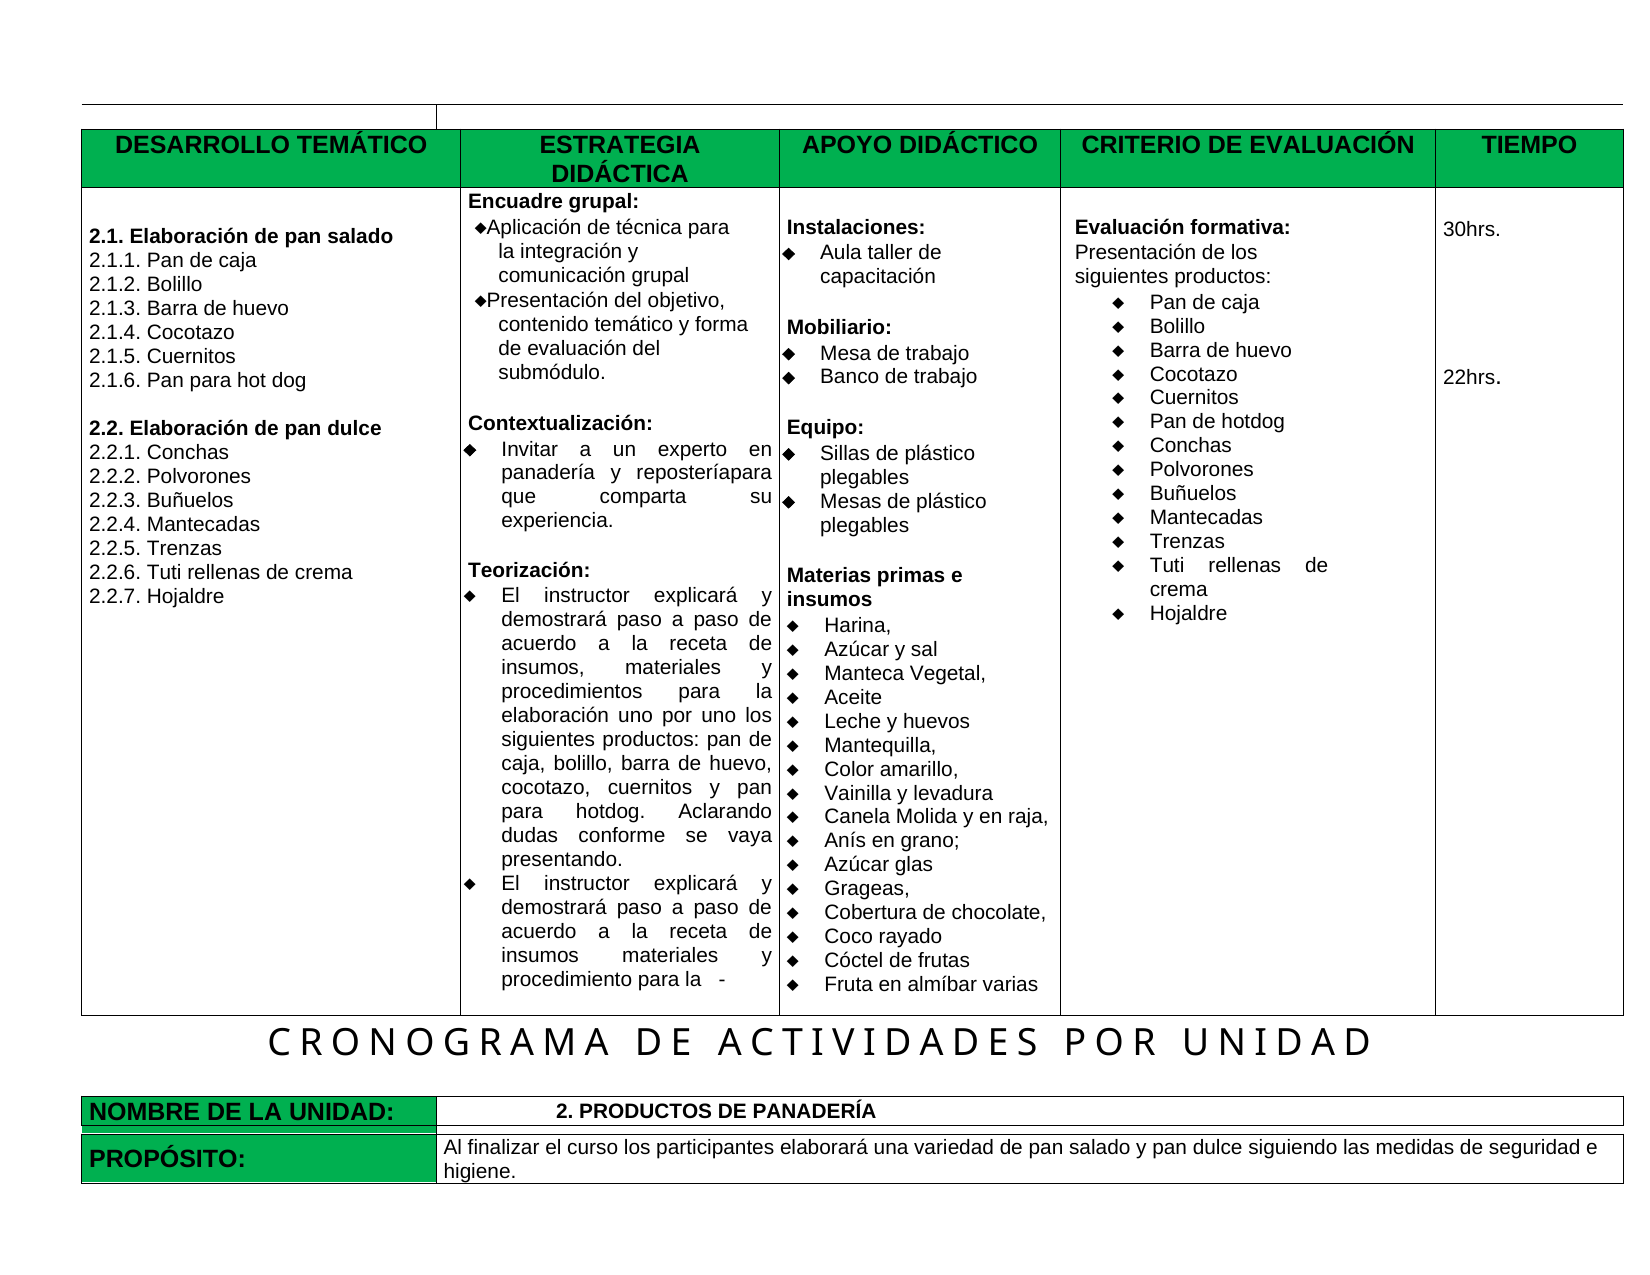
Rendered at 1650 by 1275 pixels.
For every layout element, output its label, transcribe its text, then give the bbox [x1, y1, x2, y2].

table_cell TIEMPO [1436, 130, 1623, 187]
table_cell DESARROLLO TEMÁTICO [82, 130, 460, 187]
table_cell Evaluación formativa: Presentación de los siguientes productos: Pan de caja Bolillo Barra de huevo Cocotazo Cuernitos Pan de hotdog Conchas Polvorones Buñuelos Mantecadas Trenzas Tuti rellenas de crema Hojaldre [1061, 188, 1435, 1015]
table_cell Instalaciones: Aula taller de capacitación Mobiliario: Mesa de trabajo Banco de trabajo Equipo: Sillas de plástico plegables Mesas de plástico plegables Materias primas e insumos Harina, Azúcar y sal Manteca Vegetal, Aceite Leche y huevos Mantequilla, Color amarillo, Vainilla y levadura Canela Molida y en raja, Anís en grano; Azúcar glas Grageas, Cobertura de chocolate, Coco rayado Cóctel de frutas Fruta en almíbar varias [780, 188, 1060, 1015]
table_cell CRITERIO DE EVALUACIÓN [1061, 130, 1435, 187]
table_cell 30hrs. 22hrs. [1436, 188, 1623, 1015]
table_cell Encuadre grupal: Aplicación de técnica para la integración y comunicación grupal Presentación del objetivo, contenido temático y forma de evaluación del submódulo. Contextualización: Invitar a un experto en panadería y reposteríapara que comparta su experiencia. Teorización: El instructor explicará y demostrará paso a paso de acuerdo a la receta de insumos, materiales y procedimientos para la elaboración uno por uno los siguientes productos: pan de caja, bolillo, barra de huevo, cocotazo, cuernitos y pan para hotdog. Aclarando dudas conforme se vaya presentando. El instructor explicará y demostrará paso a paso de acuerdo a la receta de insumos materiales y procedimiento para la - [461, 188, 779, 1015]
table_cell [82, 105, 436, 129]
table_cell Al finalizar el curso los participantes elaborará una variedad de pan salado y pan dulce siguiendo las medidas de seguridad e higiene. [437, 1135, 1623, 1182]
table_header 2. PRODUCTOS DE PANADERÍA [437, 1097, 1623, 1125]
table_cell [437, 1126, 1623, 1133]
text CRONOGRAMA DE ACTIVIDADES POR UNIDAD [59, 1016, 1580, 1067]
table_header NOMBRE DE LA UNIDAD: [82, 1097, 436, 1125]
table_cell [437, 105, 1623, 129]
table_cell ESTRATEGIA DIDÁCTICA [461, 130, 779, 187]
table_cell PROPÓSITO: [82, 1135, 436, 1182]
table_cell [82, 1126, 436, 1133]
table_cell 2.1. Elaboración de pan salado 2.1.1. Pan de caja 2.1.2. Bolillo 2.1.3. Barra de huevo 2.1.4. Cocotazo 2.1.5. Cuernitos 2.1.6. Pan para hot dog 2.2. Elaboración de pan dulce 2.2.1. Conchas 2.2.2. Polvorones 2.2.3. Buñuelos 2.2.4. Mantecadas 2.2.5. Trenzas 2.2.6. Tuti rellenas de crema 2.2.7. Hojaldre [82, 188, 460, 1015]
table_cell APOYO DIDÁCTICO [780, 130, 1060, 187]
